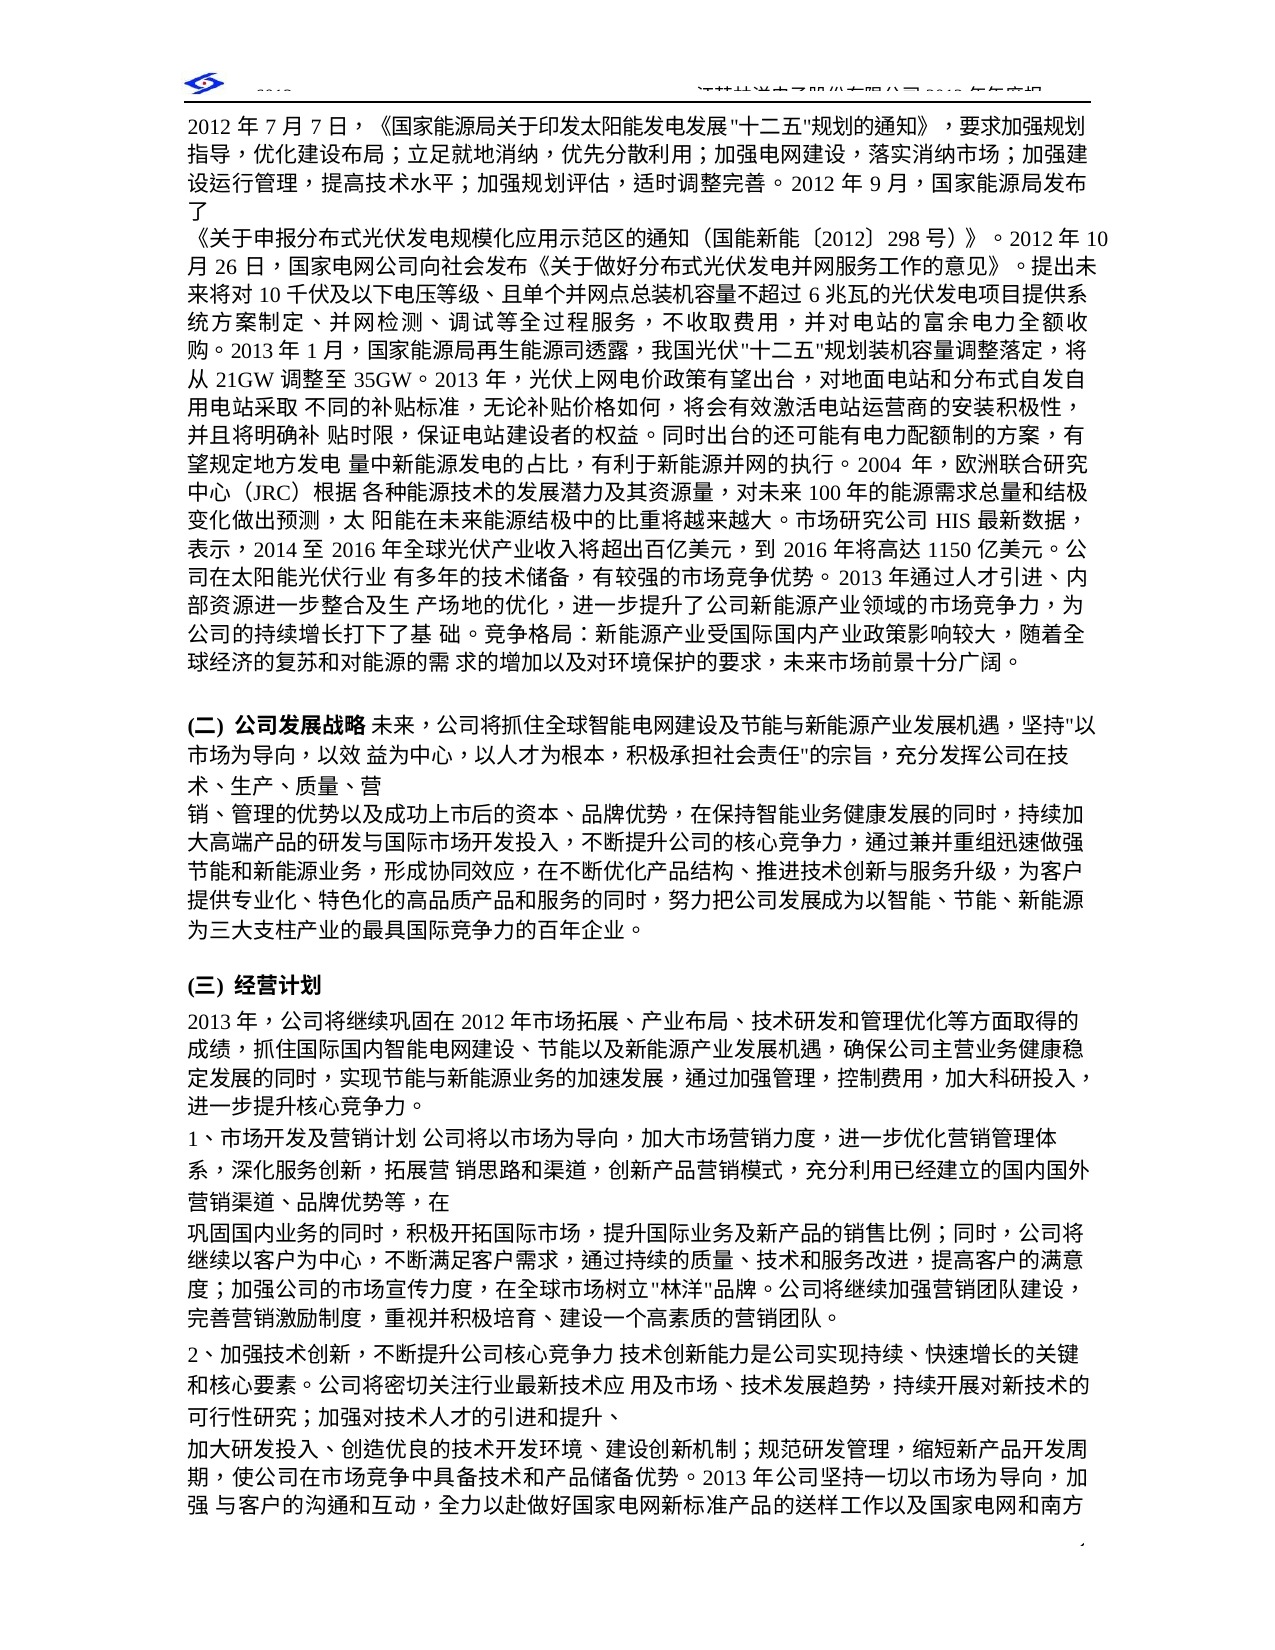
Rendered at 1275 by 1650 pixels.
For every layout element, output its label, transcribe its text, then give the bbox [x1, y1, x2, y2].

text 1、市场开发及营销计划 公司将以市场为导向，加大市场营销力度，进一步优化营销管理体系，深化服务创新，拓展营 销思路和渠道，创新产品营销模式，充分利用已经建立的国内国外营销渠道、品牌优势等，在 [187, 1123, 1100, 1216]
text 来将对 10 千伏及以下电压等级、且单个并网点总装机容量不超过 6 兆瓦的光伏发电项目提供系 统方案制定、并网检测、调试等全过程服务，不收取费用，并对电站的富余电力全额收购。2013 年 1 月，国家能源局再生能源司透露，我国光伏"十二五"规划装机容量调整落定，将从 21GW 调整至 35GW。2013 年，光伏上网电价政策有望出台，对地面电站和分布式自发自用电站采取 不同的补贴标准，无论补贴价格如何，将会有效激活电站运营商的安装积极性，并且将明确补 贴时限，保证电站建设者的权益。同时出台的还可能有电力配额制的方案，有望规定地方发电 量中新能源发电的占比，有利于新能源并网的执行。2004 年，欧洲联合研究中心（JRC）根据 各种能源技术的发展潜力及其资源量，对未来 100 年的能源需求总量和结极变化做出预测，太 阳能在未来能源结极中的比重将越来越大。市场研究公司 HIS 最新数据，表示，2014 至 2016 年全球光伏产业收入将超出百亿美元，到 2016 年将高达 1150 亿美元。公司在太阳能光伏行业 有多年的技术储备，有较强的市场竞争优势。2013 年通过人才引进、内部资源进一步整合及生 产场地的优化，进一步提升了公司新能源产业领域的市场竞争力，为公司的持续增长打下了基 础。竞争格局：新能源产业受国际国内产业政策影响较大，随着全球经济的复苏和对能源的需 求的增加以及对环境保护的要求，未来市场前景十分广阔。 [187, 280, 1088, 677]
text 2012 年 7 月 7 日，《国家能源局关于印发太阳能发电发展"十二五"规划的通知》，要求加强规划 指导，优化建设布局；立足就地消纳，优先分散利用；加强电网建设，落实消纳市场；加强建 设运行管理，提高技术水平；加强规划评估，适时调整完善。2012 年 9 月，国家能源局发布了 [187, 112, 1088, 225]
text 月 26 日，国家电网公司向社会发布《关于做好分布式光伏发电并网服务工作的意见》。提出未 [187, 252, 1110, 280]
picture [181, 71, 227, 95]
text 《关于申报分布式光伏发电规模化应用示范区的通知（国能新能〔2012〕298 号）》。2012 年 10 [187, 225, 1110, 252]
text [187, 1434, 1088, 1519]
text 2、加强技术创新，不断提升公司核心竞争力 技术创新能力是公司实现持续、快速增长的关键和核心要素。公司将密切关注行业最新技术应 用及市场、技术发展趋势，持续开展对新技术的可行性研究；加强对技术人才的引进和提升、 [187, 1339, 1100, 1432]
subtitle (三) 经营计划 [187, 971, 1110, 1000]
text 销、管理的优势以及成功上市后的资本、品牌优势，在保持智能业务健康发展的同时，持续加 [187, 801, 1110, 827]
text (二) 公司发展战略 未来，公司将抓住全球智能电网建设及节能与新能源产业发展机遇，坚持"以市场为导向，以效 益为中心，以人才为根本，积极承担社会责任"的宗旨，充分发挥公司在技术、生产、质量、营 [187, 709, 1100, 801]
text 大高端产品的研发与国际市场开发投入，不断提升公司的核心竞争力，通过兼并重组迅速做强 节能和新能源业务，形成协同效应，在不断优化产品结构、推进技术创新与服务升级，为客户 提供专业化、特色化的高品质产品和服务的同时，努力把公司发展成为以智能、节能、新能源 为三大支柱产业的最具国际竞争力的百年企业。 [187, 827, 1088, 944]
text 巩固国内业务的同时，积极开拓国际市场，提升国际业务及新产品的销售比例；同时，公司将 继续以客户为中心，不断满足客户需求，通过持续的质量、技术和服务改进，提高客户的满意 度；加强公司的市场宣传力度，在全球市场树立"林洋"品牌。公司将继续加强营销团队建设， 完善营销激励制度，重视并积极培育、建设一个高素质的营销团队。 [187, 1218, 1088, 1333]
text 2013 年，公司将继续巩固在 2012 年市场拓展、产业布局、技术研发和管理优化等方面取得的 成绩，抓住国际国内智能电网建设、节能以及新能源产业发展机遇，确保公司主营业务健康稳 定发展的同时，实现节能与新能源业务的加速发展，通过加强管理，控制费用，加大科研投入， 进一步提升核心竞争力。 [187, 1007, 1100, 1120]
